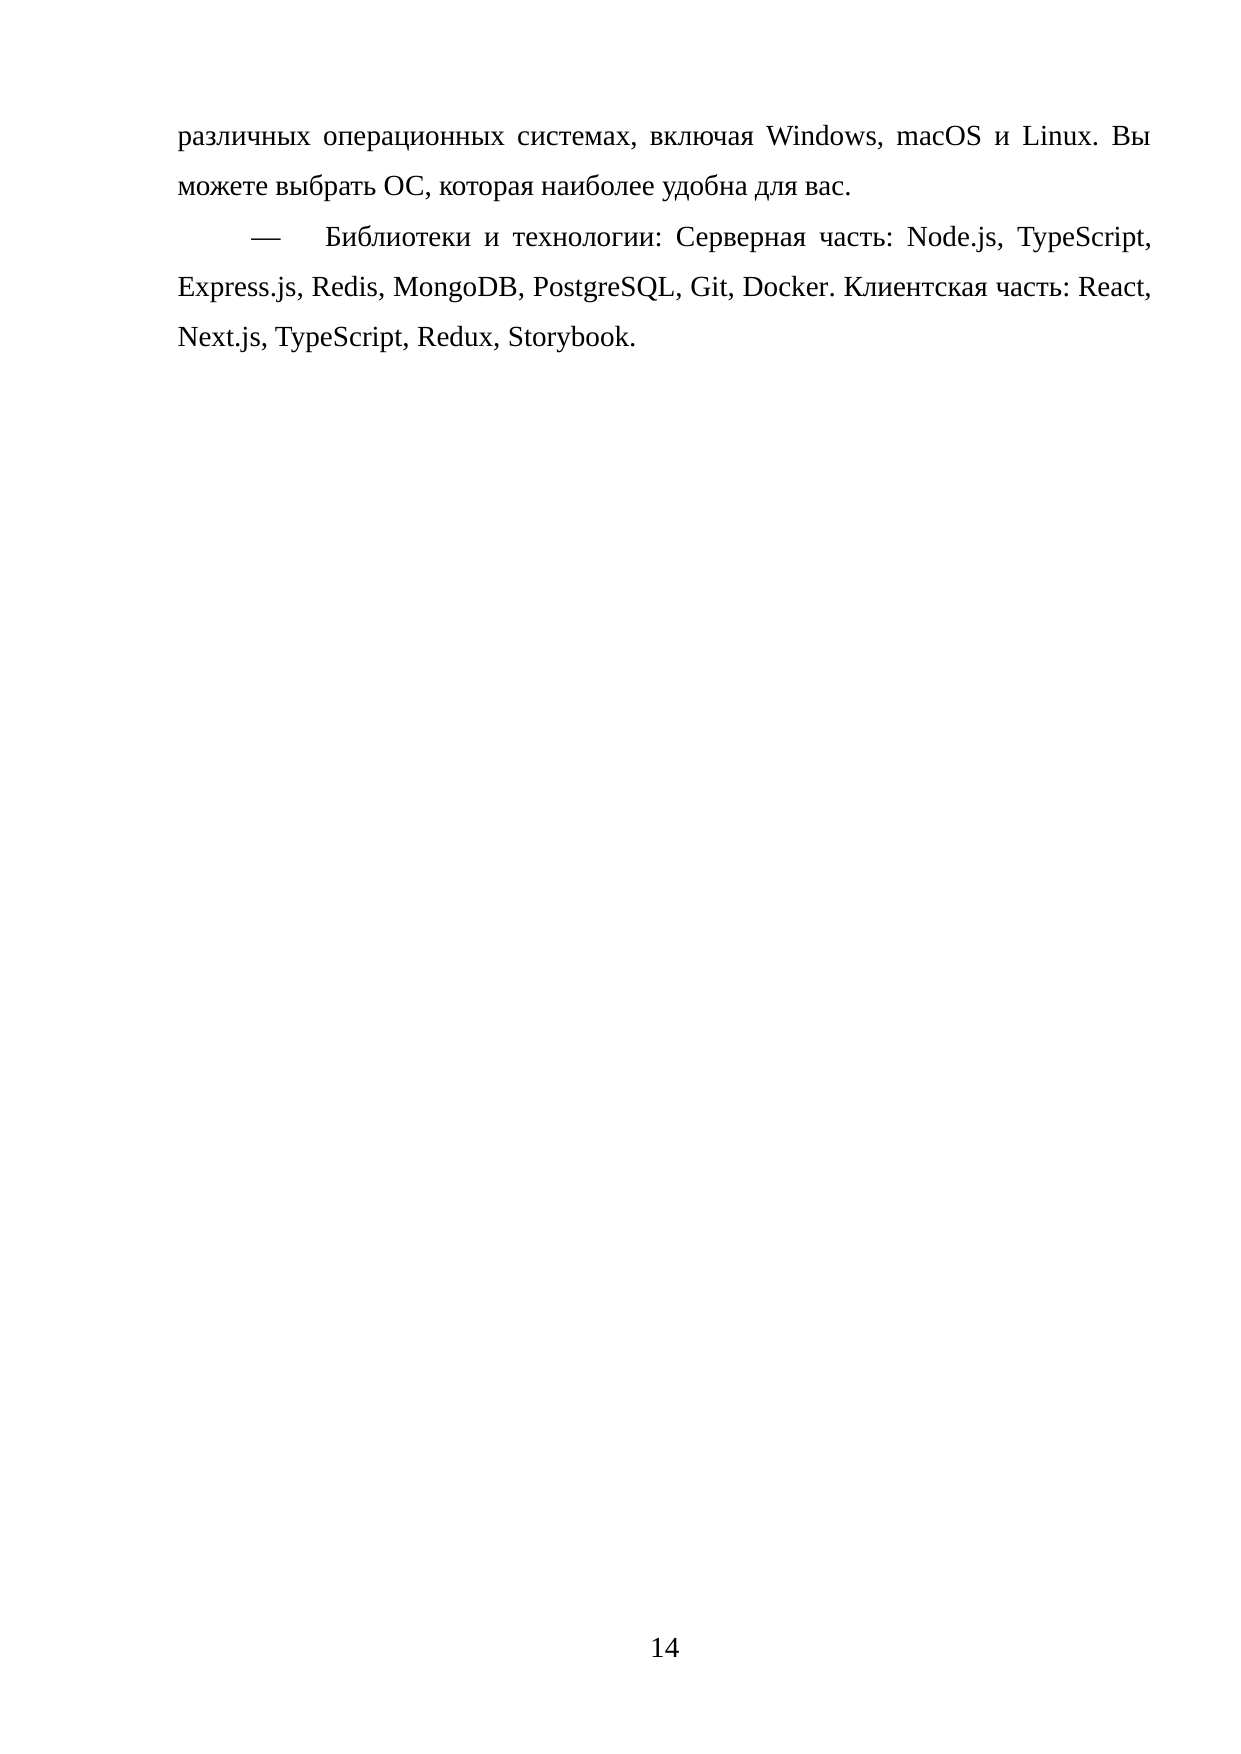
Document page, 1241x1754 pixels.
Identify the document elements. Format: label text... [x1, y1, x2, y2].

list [177, 118, 1152, 202]
list Библиотеки и технологии: Серверная часть: Node.js, TypeScript, Express.js, Redis, MongoDB, PostgreSQL, Git, Docker. Клиентская часть: React, Next.js, TypeScript, Redux, Storybook. [177, 219, 1152, 353]
